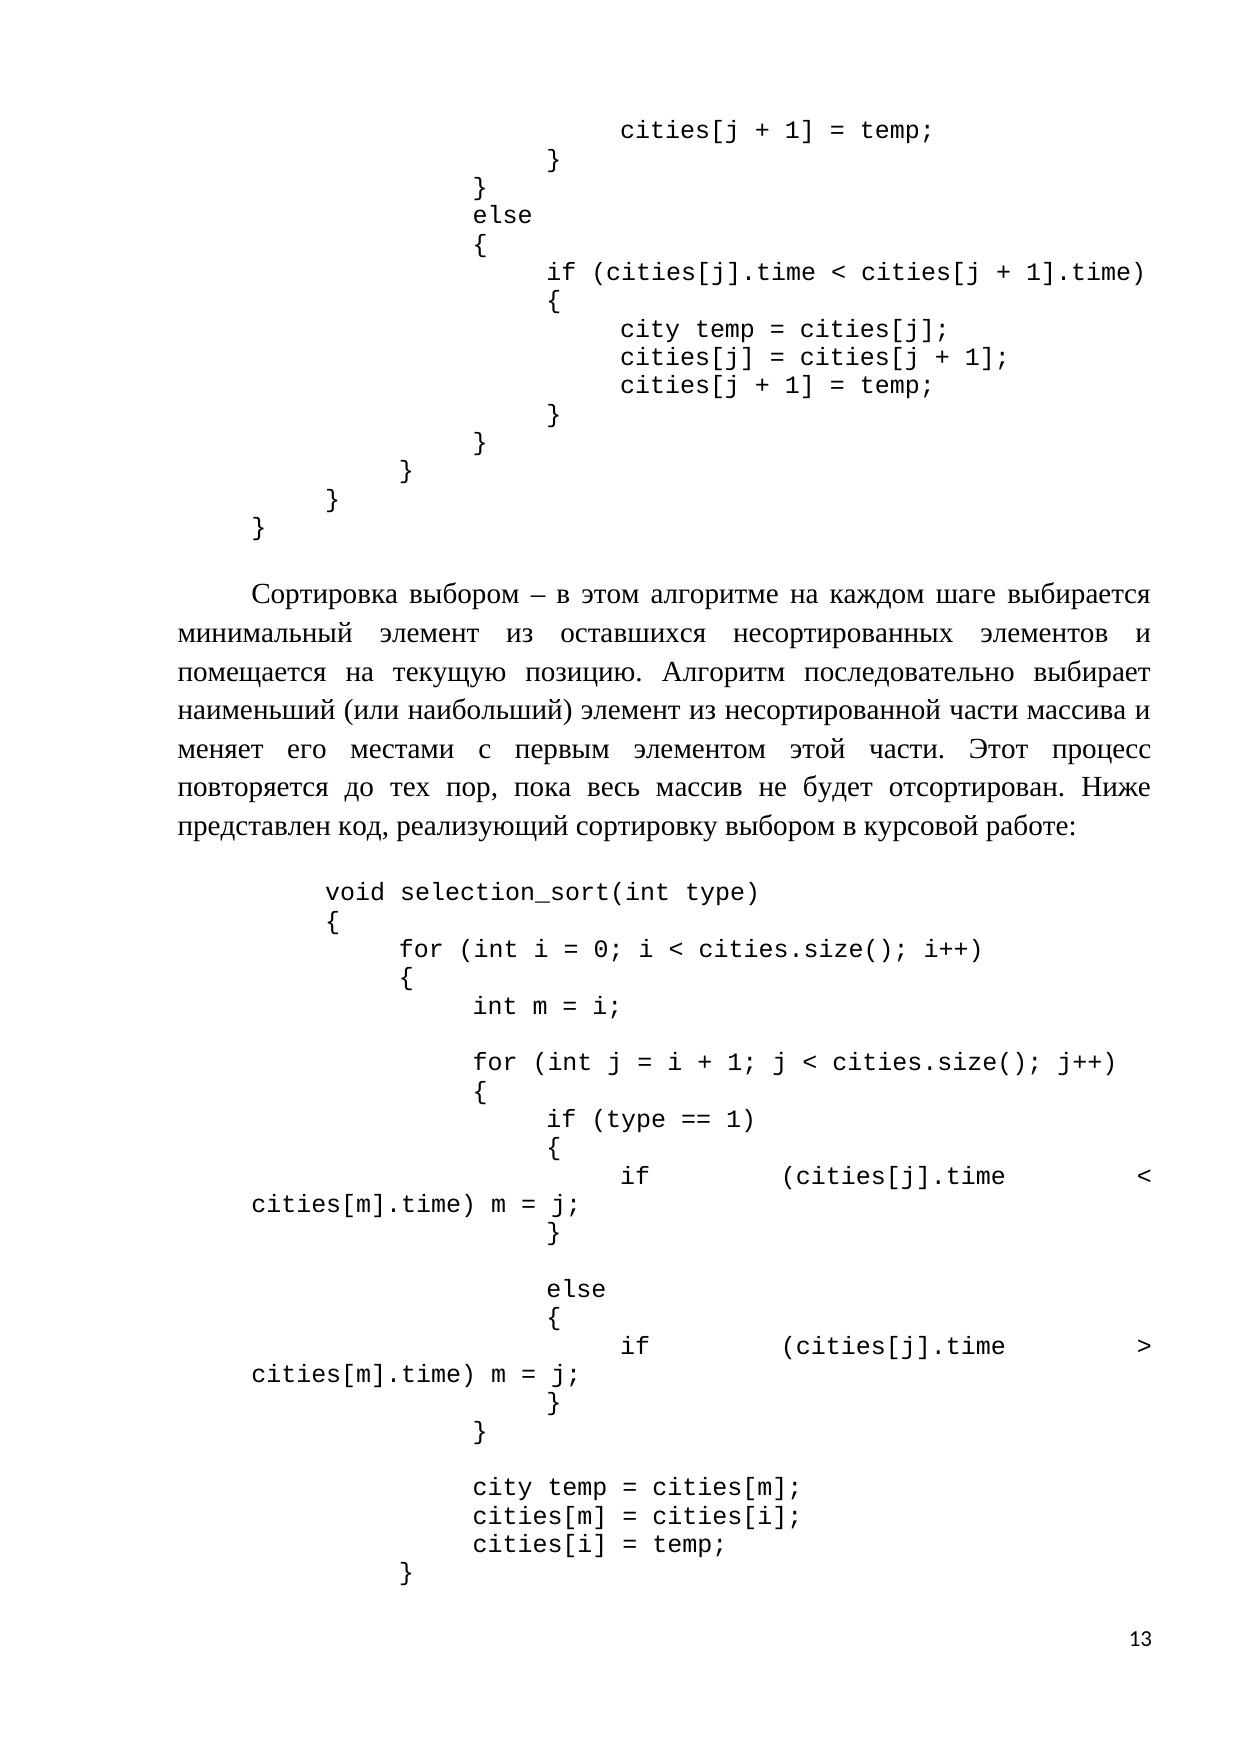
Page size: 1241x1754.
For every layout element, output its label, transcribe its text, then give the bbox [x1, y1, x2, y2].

text else [251, 1277, 1152, 1305]
text } [177, 175, 1152, 203]
text { [251, 908, 1152, 937]
text } [251, 1560, 1152, 1588]
text cities[j + 1] = temp; [177, 373, 1152, 401]
text for (int i = 0; i < cities.size(); i++) [251, 937, 1152, 965]
text if (cities[j].time < cities[m].time) m = j; [251, 1163, 1152, 1220]
text } [177, 146, 1152, 175]
text city temp = cities[j]; [177, 316, 1152, 345]
text void selection_sort(int type) [251, 880, 1152, 908]
text cities[j + 1] = temp; [177, 118, 1152, 146]
text { [251, 1135, 1152, 1163]
text } [251, 1220, 1152, 1248]
text { [251, 1078, 1152, 1107]
text { [251, 1305, 1152, 1333]
text { [251, 965, 1152, 993]
text { [177, 231, 1152, 260]
text } [177, 486, 1152, 515]
text } [177, 458, 1152, 486]
text if (cities[j].time < cities[j + 1].time) [177, 260, 1152, 288]
text cities[j] = cities[j + 1]; [177, 345, 1152, 373]
text for (int j = i + 1; j < cities.size(); j++) [251, 1050, 1152, 1078]
text cities[i] = temp; [251, 1532, 1152, 1560]
text Сортировка выбором – в этом алгоритме на каждом шаге выбирается минимальный элемент из оставшихся несортированных элементов и помещается на текущую позицию. Алгоритм последовательно выбирает наименьший (или наибольший) элемент из несортированной части массива и меняет его местами с первым элементом этой части. Этот процесс повторяется до тех пор, пока весь массив не будет отсортирован. Ниже представлен код, реализующий сортировку выбором в курсовой работе: [177, 577, 1152, 841]
text if (type == 1) [251, 1107, 1152, 1135]
text } [251, 1418, 1152, 1447]
text } [177, 430, 1152, 458]
text } [177, 515, 1152, 543]
text } [177, 401, 1152, 430]
text cities[m] = cities[i]; [251, 1503, 1152, 1532]
text } [251, 1390, 1152, 1418]
text int m = i; [251, 993, 1152, 1022]
text else [177, 203, 1152, 231]
text { [177, 288, 1152, 316]
text city temp = cities[m]; [251, 1475, 1152, 1503]
text if (cities[j].time > cities[m].time) m = j; [251, 1333, 1152, 1390]
